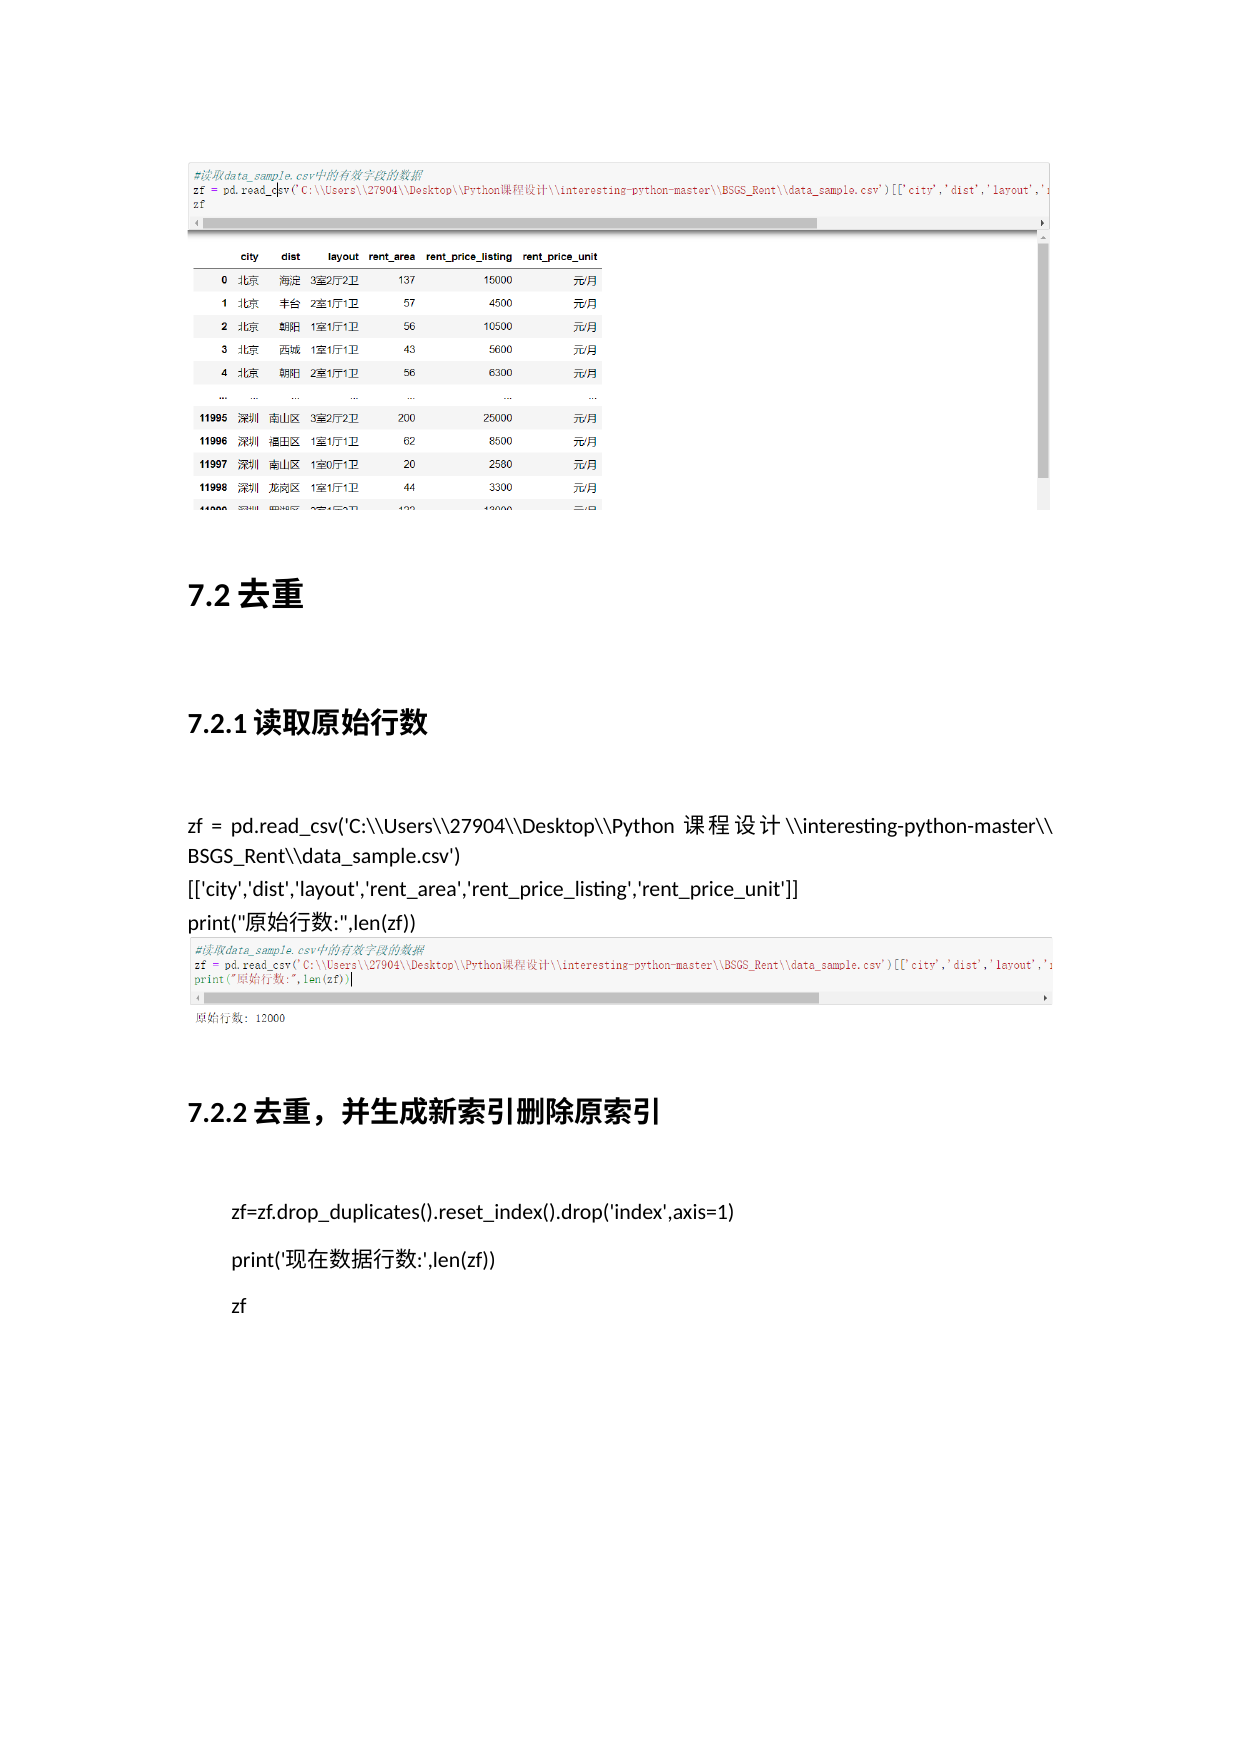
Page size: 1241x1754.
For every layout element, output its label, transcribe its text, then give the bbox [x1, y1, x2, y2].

picture [187, 937, 1053, 1032]
text print('现在数据行数:',len(zf)) [187, 1241, 1053, 1274]
picture [187, 162, 1052, 510]
text zf = pd.read_csv('C:\\Users\\27904\\Desktop\\Python课程设计\\interesting-python-master\\BSGS_Rent\\data_sample.csv')[['city','dist','layout','rent_area','rent_price_listing','rent_price_unit']] [187, 807, 1053, 905]
subtitle 7.2.2去重，并生成新索引删除原索引 [187, 1077, 1053, 1142]
text zf [187, 1290, 1053, 1322]
text zf=zf.drop_duplicates().reset_index().drop('index',axis=1) [187, 1196, 1053, 1228]
subtitle 7.2 去重 [187, 560, 1053, 625]
subtitle 7.2.1读取原始行数 [187, 689, 1053, 754]
text print("原始行数:",len(zf)) [187, 905, 1053, 937]
